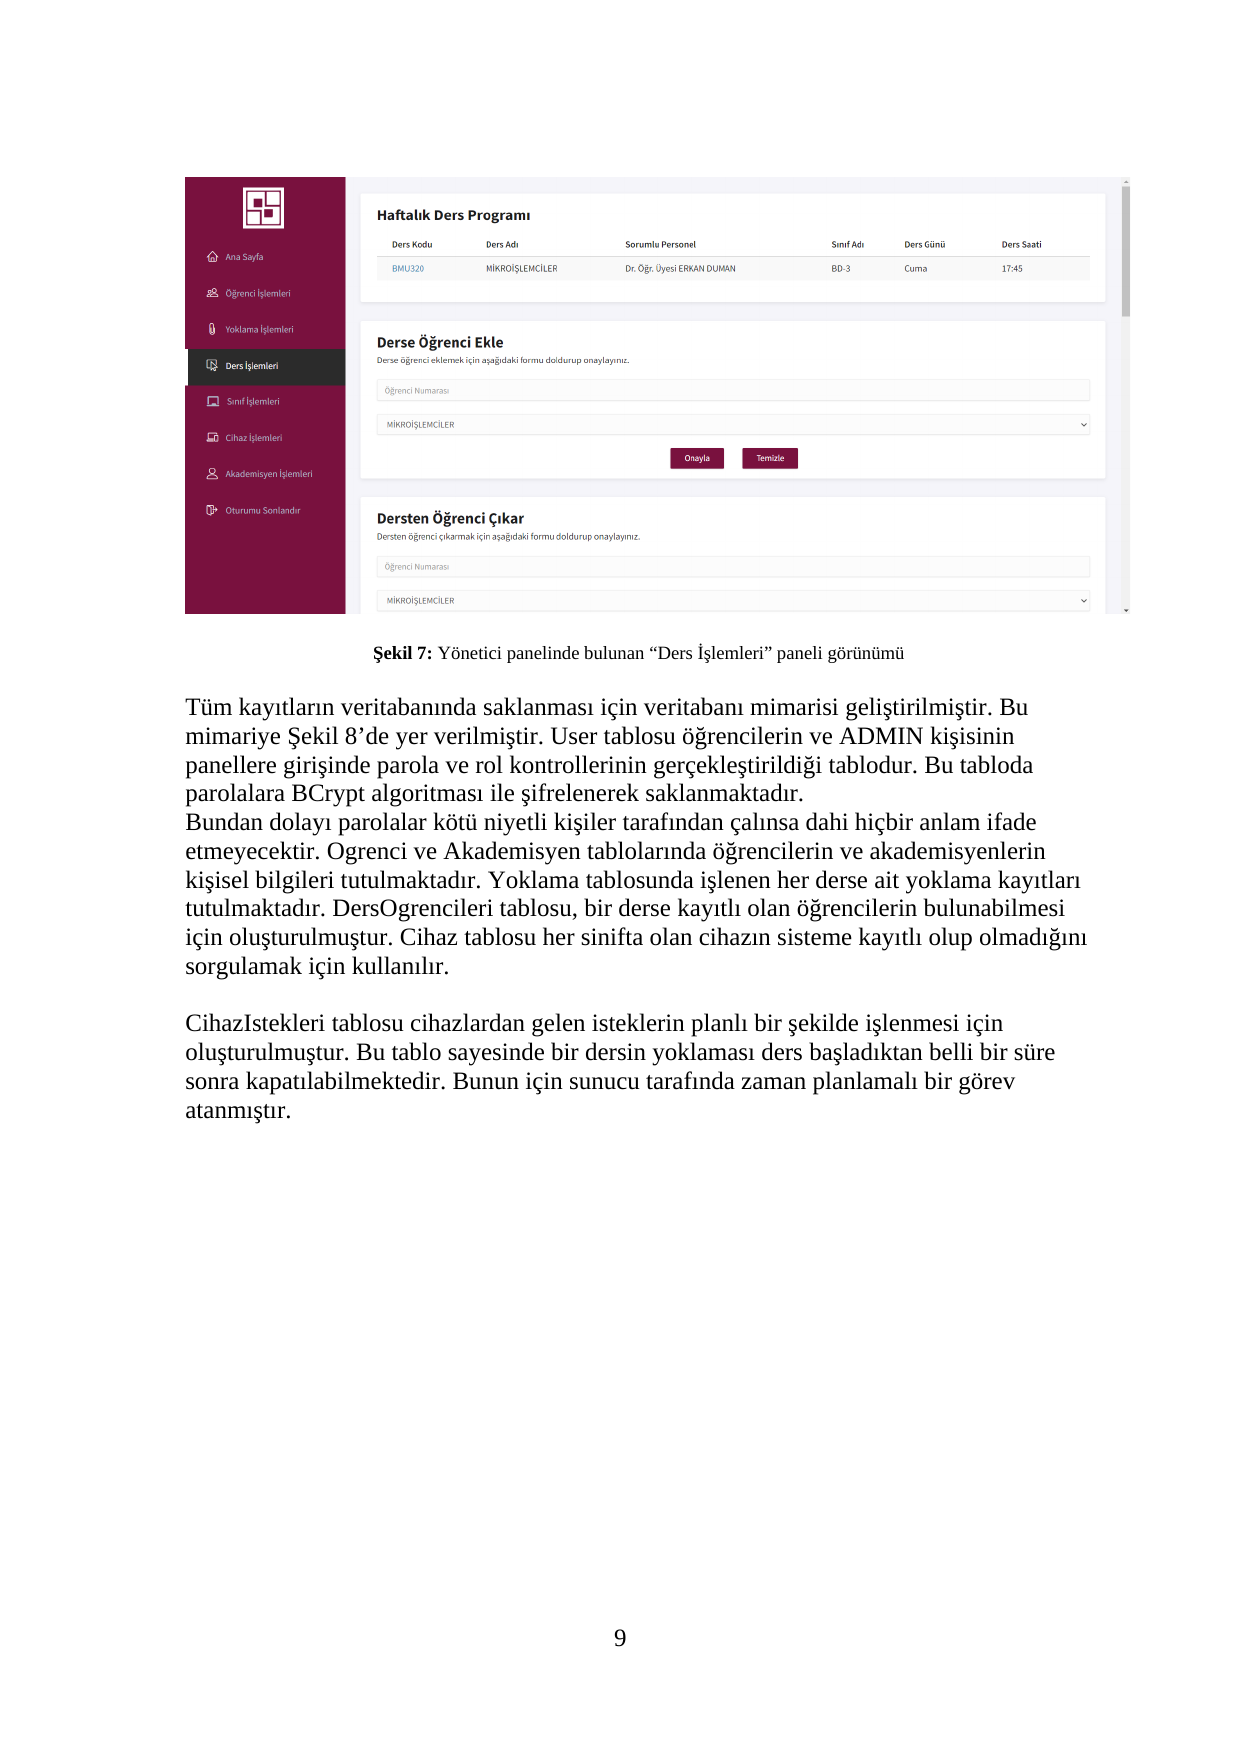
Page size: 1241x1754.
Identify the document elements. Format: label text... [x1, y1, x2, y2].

text Bundan dolayı parolalar kötü niyetli kişiler tarafından çalınsa dahi hiçbir anlam ifade etmeyecektir. Ogrenci ve Akademisyen tablolarında öğrencilerin ve akademisyenlerin kişisel bilgileri tutulmaktadır. Yoklama tablosunda işlenen her derse ait yoklama kayıtları tutulmaktadır. DersOgrencileri tablosu, bir derse kayıtlı olan öğrencilerin bulunabilmesi için oluşturulmuştur. Cihaz tablosu her sinifta olan cihazın sisteme kayıtlı olup olmadığını sorgulamak için kullanılır. [185, 807, 1092, 980]
text Şekil 7: Yönetici panelinde bulunan “Ders İşlemleri” paneli görünümü [185, 642, 1092, 663]
text Tüm kayıtların veritabanında saklanması için veritabanı mimarisi geliştirilmiştir. Bu mimariye Şekil 8’de yer verilmiştir. User tablosu öğrencilerin ve ADMIN kişisinin panellere girişinde parola ve rol kontrollerinin gerçekleştirildiği tablodur. Bu tabloda parolalara BCrypt algoritması ile şifrelenerek saklanmaktadır. [185, 692, 1092, 807]
text CihazIstekleri tablosu cihazlardan gelen isteklerin planlı bir şekilde işlenmesi için oluşturulmuştur. Bu tablo sayesinde bir dersin yoklaması ders başladıktan belli bir süre sonra kapatılabilmektedir. Bunun için sunucu tarafında zaman planlamalı bir görev atanmıştır. [185, 1008, 1092, 1123]
picture [185, 177, 1130, 614]
